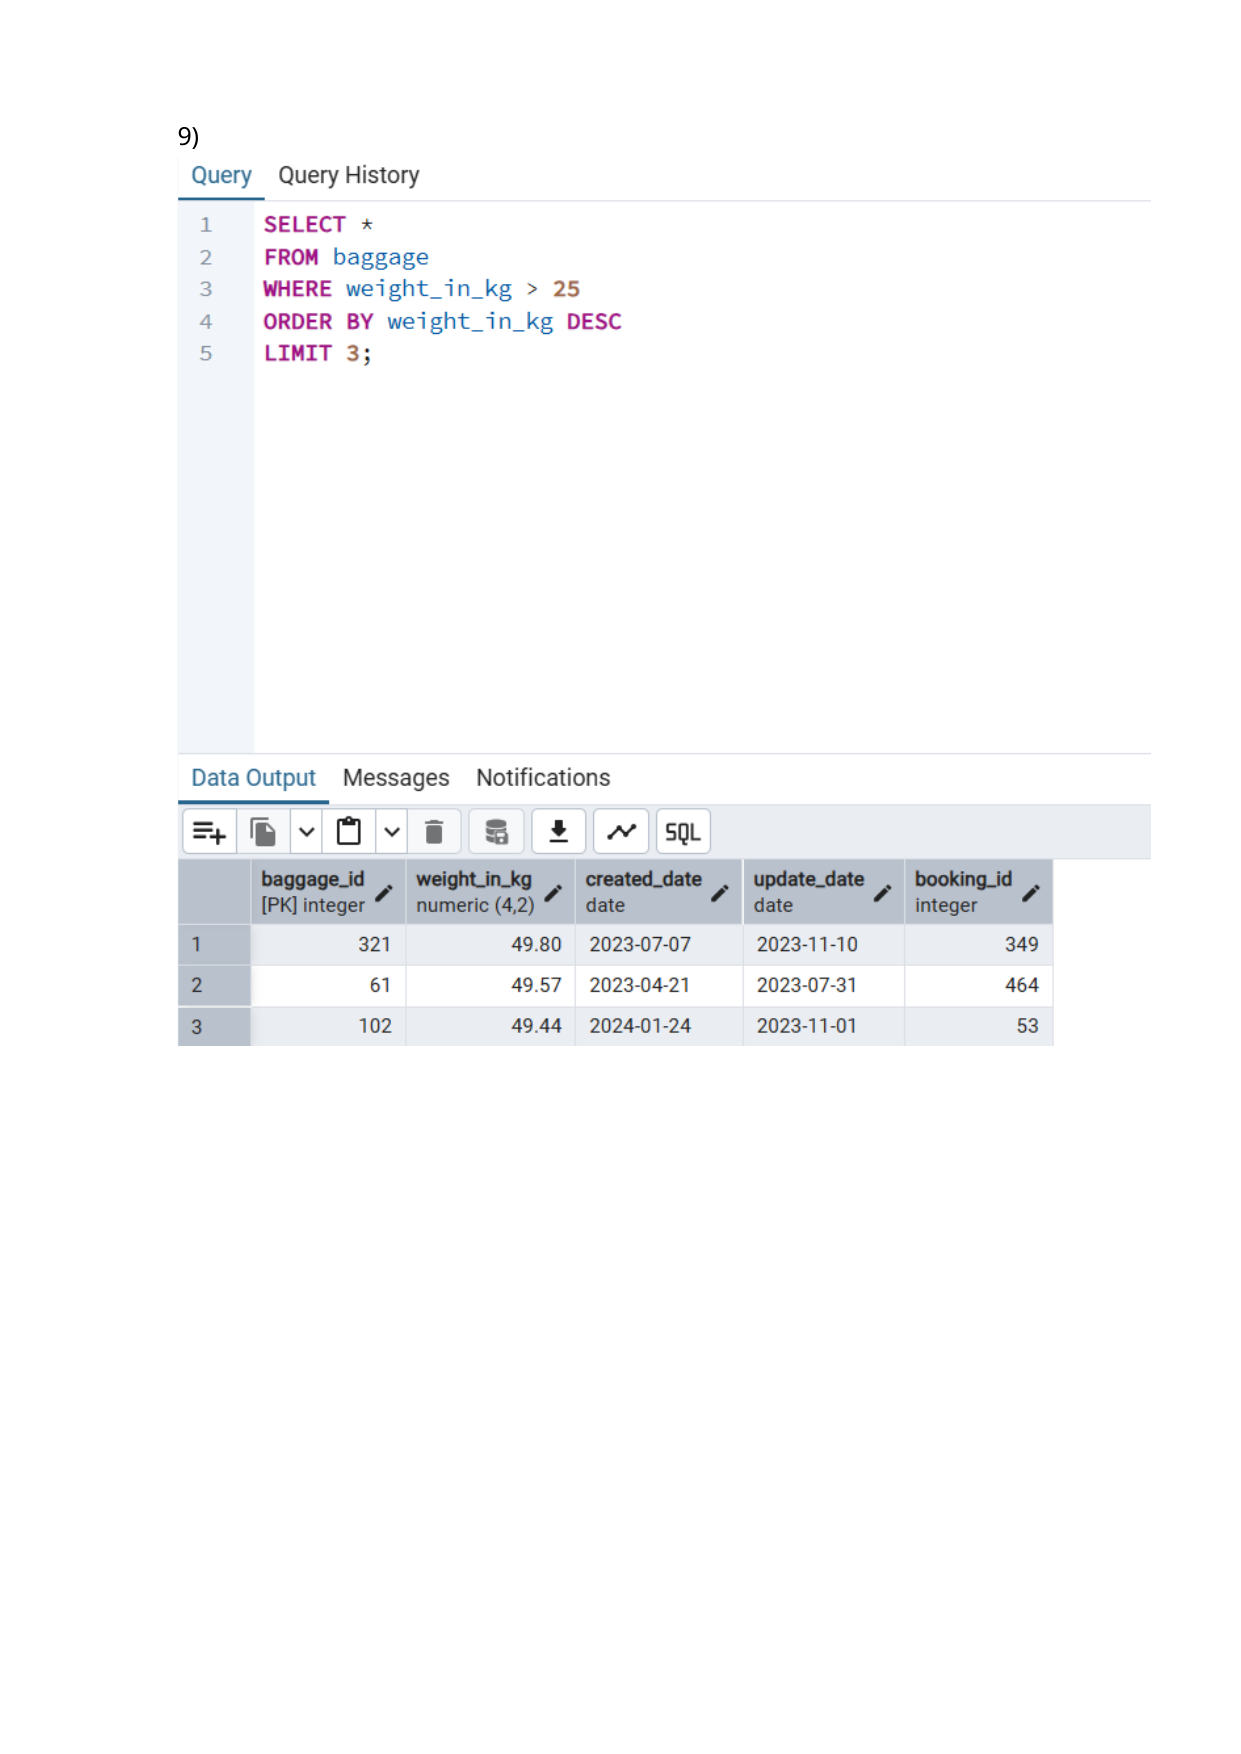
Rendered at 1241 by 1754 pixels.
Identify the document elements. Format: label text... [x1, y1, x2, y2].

picture [177, 157, 1151, 1046]
